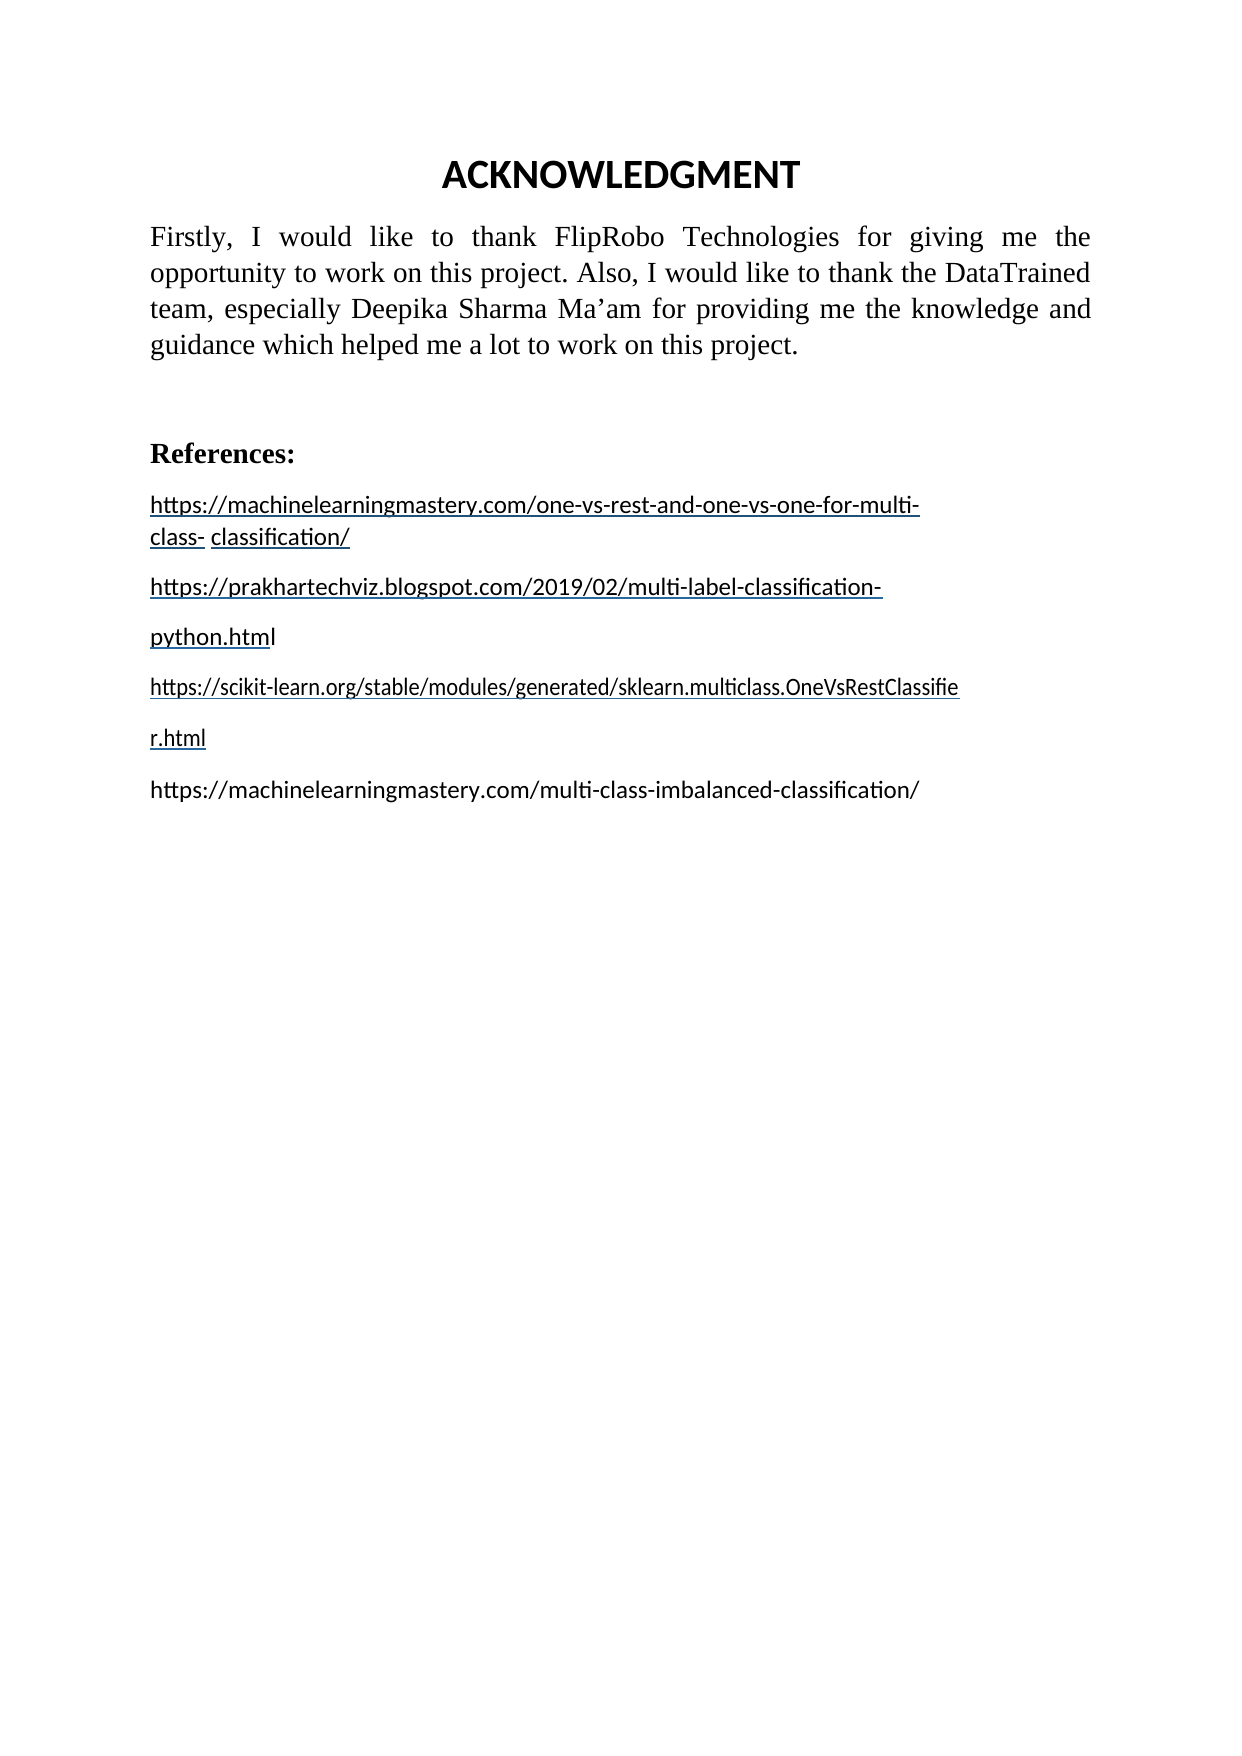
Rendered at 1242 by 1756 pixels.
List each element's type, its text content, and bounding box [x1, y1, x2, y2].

subtitle ACKNOWLEDGMENT [262, 148, 980, 199]
text References: [150, 436, 1119, 469]
text https://machinelearningmastery.com/one-vs-rest-and-one-vs-one-for-multi-class- classification/ [150, 489, 959, 552]
text https://prakhartechviz.blogspot.com/2019/02/multi-label-classification-python.html https://scikit-learn.org/stable/modules/generated/sklearn.multiclass.OneVsRestClassifier.html [150, 571, 963, 752]
text https://machinelearningmastery.com/multi-class-imbalanced-classification/ [150, 772, 1119, 805]
text Firstly, I would like to thank FlipRobo Technologies for giving me the opportunity to work on this project. Also, I would like to thank the DataTrained team, especially Deepika Sharma Ma’am for providing me the knowledge and guidance which helped me a lot to work on this project. [150, 219, 1092, 361]
